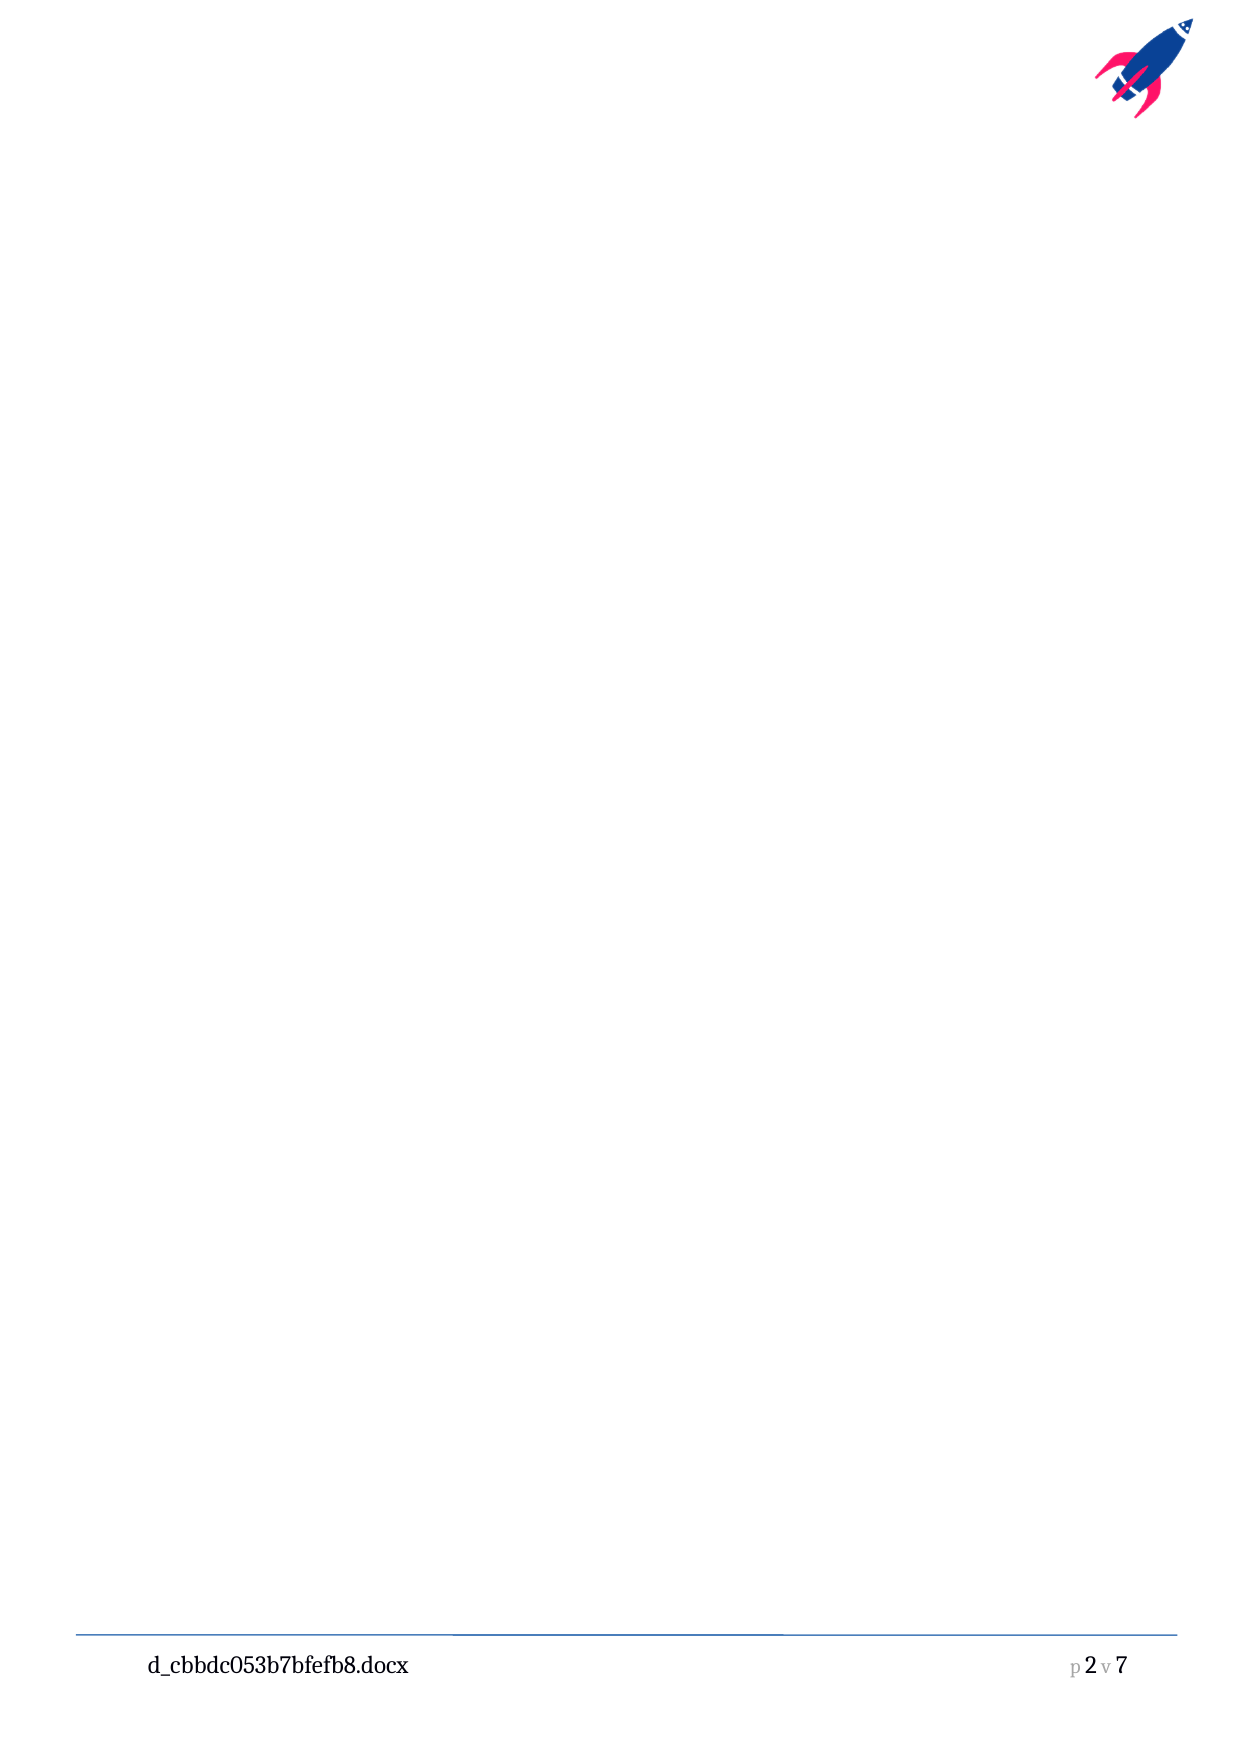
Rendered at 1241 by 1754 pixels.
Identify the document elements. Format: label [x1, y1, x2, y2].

picture [1092, 17, 1194, 121]
